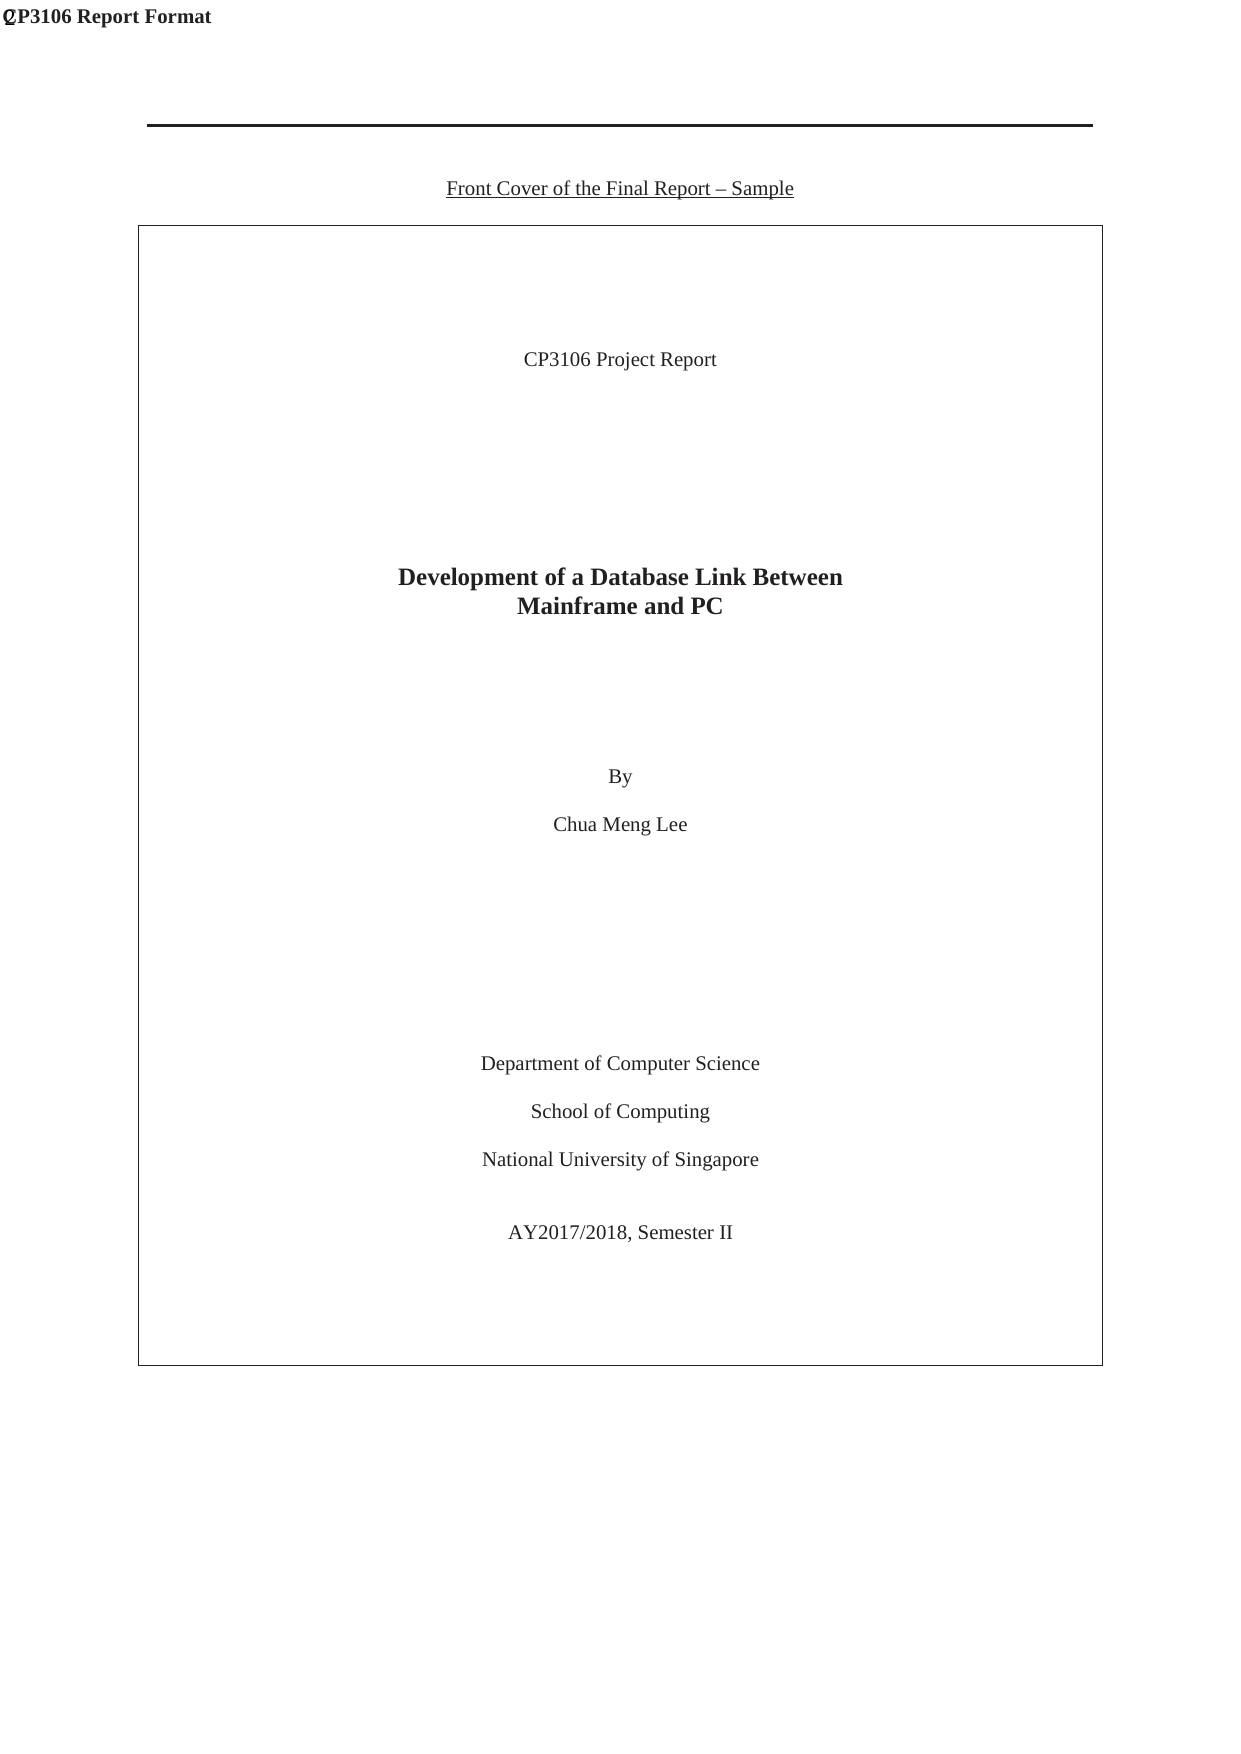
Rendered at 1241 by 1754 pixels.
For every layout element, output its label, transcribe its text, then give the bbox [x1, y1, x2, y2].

text Front Cover of the Final Report – Sample [446, 176, 1113, 200]
